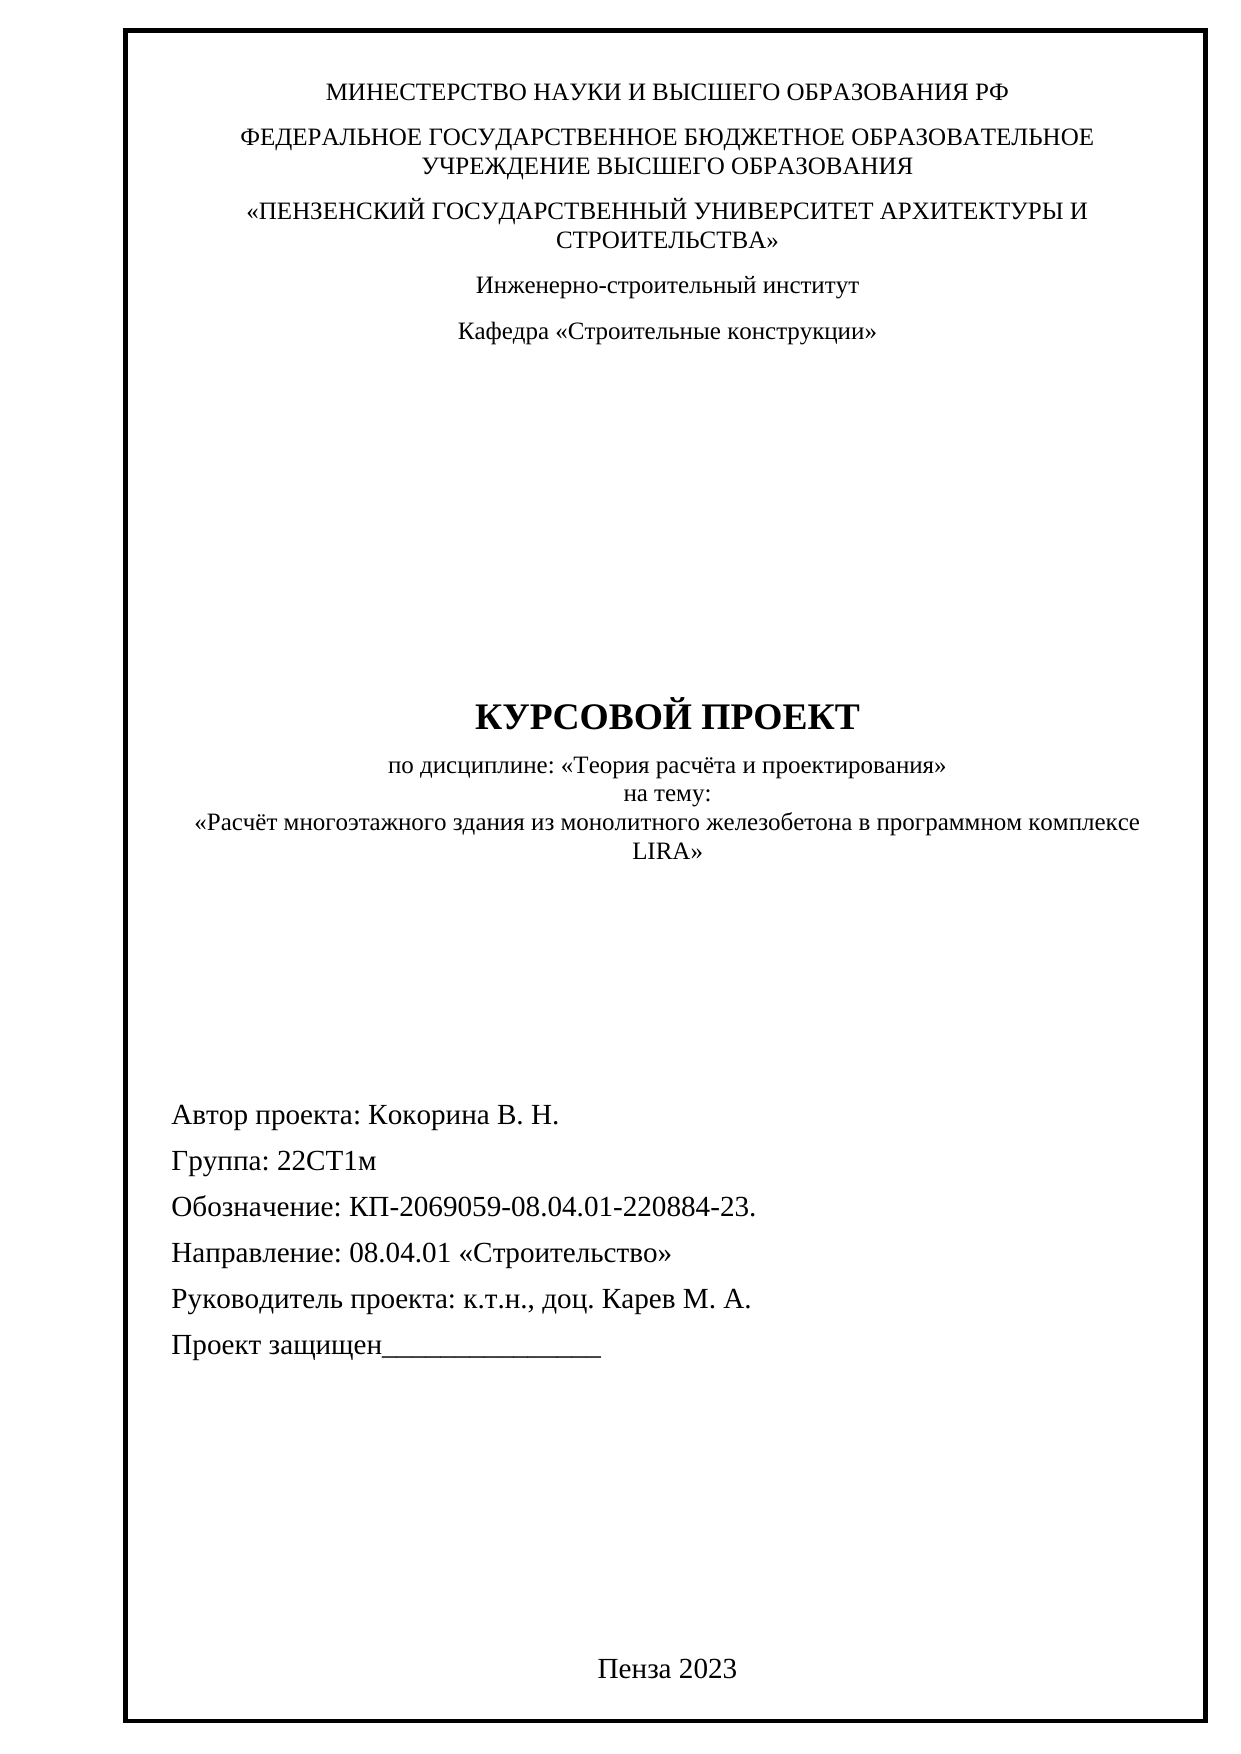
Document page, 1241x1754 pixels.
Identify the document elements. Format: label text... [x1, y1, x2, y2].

text Обозначение: КП-2069059-08.04.01-220884-23. [171, 1189, 1163, 1223]
text ФЕДЕРАЛЬНОЕ ГОСУДАРСТВЕННОЕ БЮДЖЕТНОЕ ОБРАЗОВАТЕЛЬНОЕ УЧРЕЖДЕНИЕ ВЫСШЕГО ОБРАЗОВАНИЯ [171, 122, 1163, 180]
text «Расчёт многоэтажного здания из монолитного железобетона в программном комплексе LIRA» [171, 807, 1163, 865]
text по дисциплине: «Теория расчёта и проектирования» [171, 750, 1163, 778]
text Проект защищен_______________ [171, 1327, 1163, 1361]
text Пенза 2023 [171, 1651, 1163, 1684]
text Инженерно-строительный институт [171, 271, 1163, 299]
text Руководитель проекта: к.т.н., доц. Карев М. А. [171, 1281, 1163, 1315]
text на тему: [171, 778, 1163, 807]
text МИНЕСТЕРСТВО НАУКИ И ВЫСШЕГО ОБРАЗОВАНИЯ РФ [171, 77, 1163, 106]
text Направление: 08.04.01 «Строительство» [171, 1235, 1163, 1269]
text КУРСОВОЙ ПРОЕКТ [171, 694, 1163, 737]
text Автор проекта: Кокорина В. Н. [171, 1097, 1163, 1131]
text «ПЕНЗЕНСКИЙ ГОСУДАРСТВЕННЫЙ УНИВЕРСИТЕТ АРХИТЕКТУРЫ И СТРОИТЕЛЬСТВА» [171, 196, 1163, 254]
text Кафедра «Строительные конструкции» [171, 316, 1163, 345]
text Группа: 22СТ1м [171, 1143, 1163, 1177]
